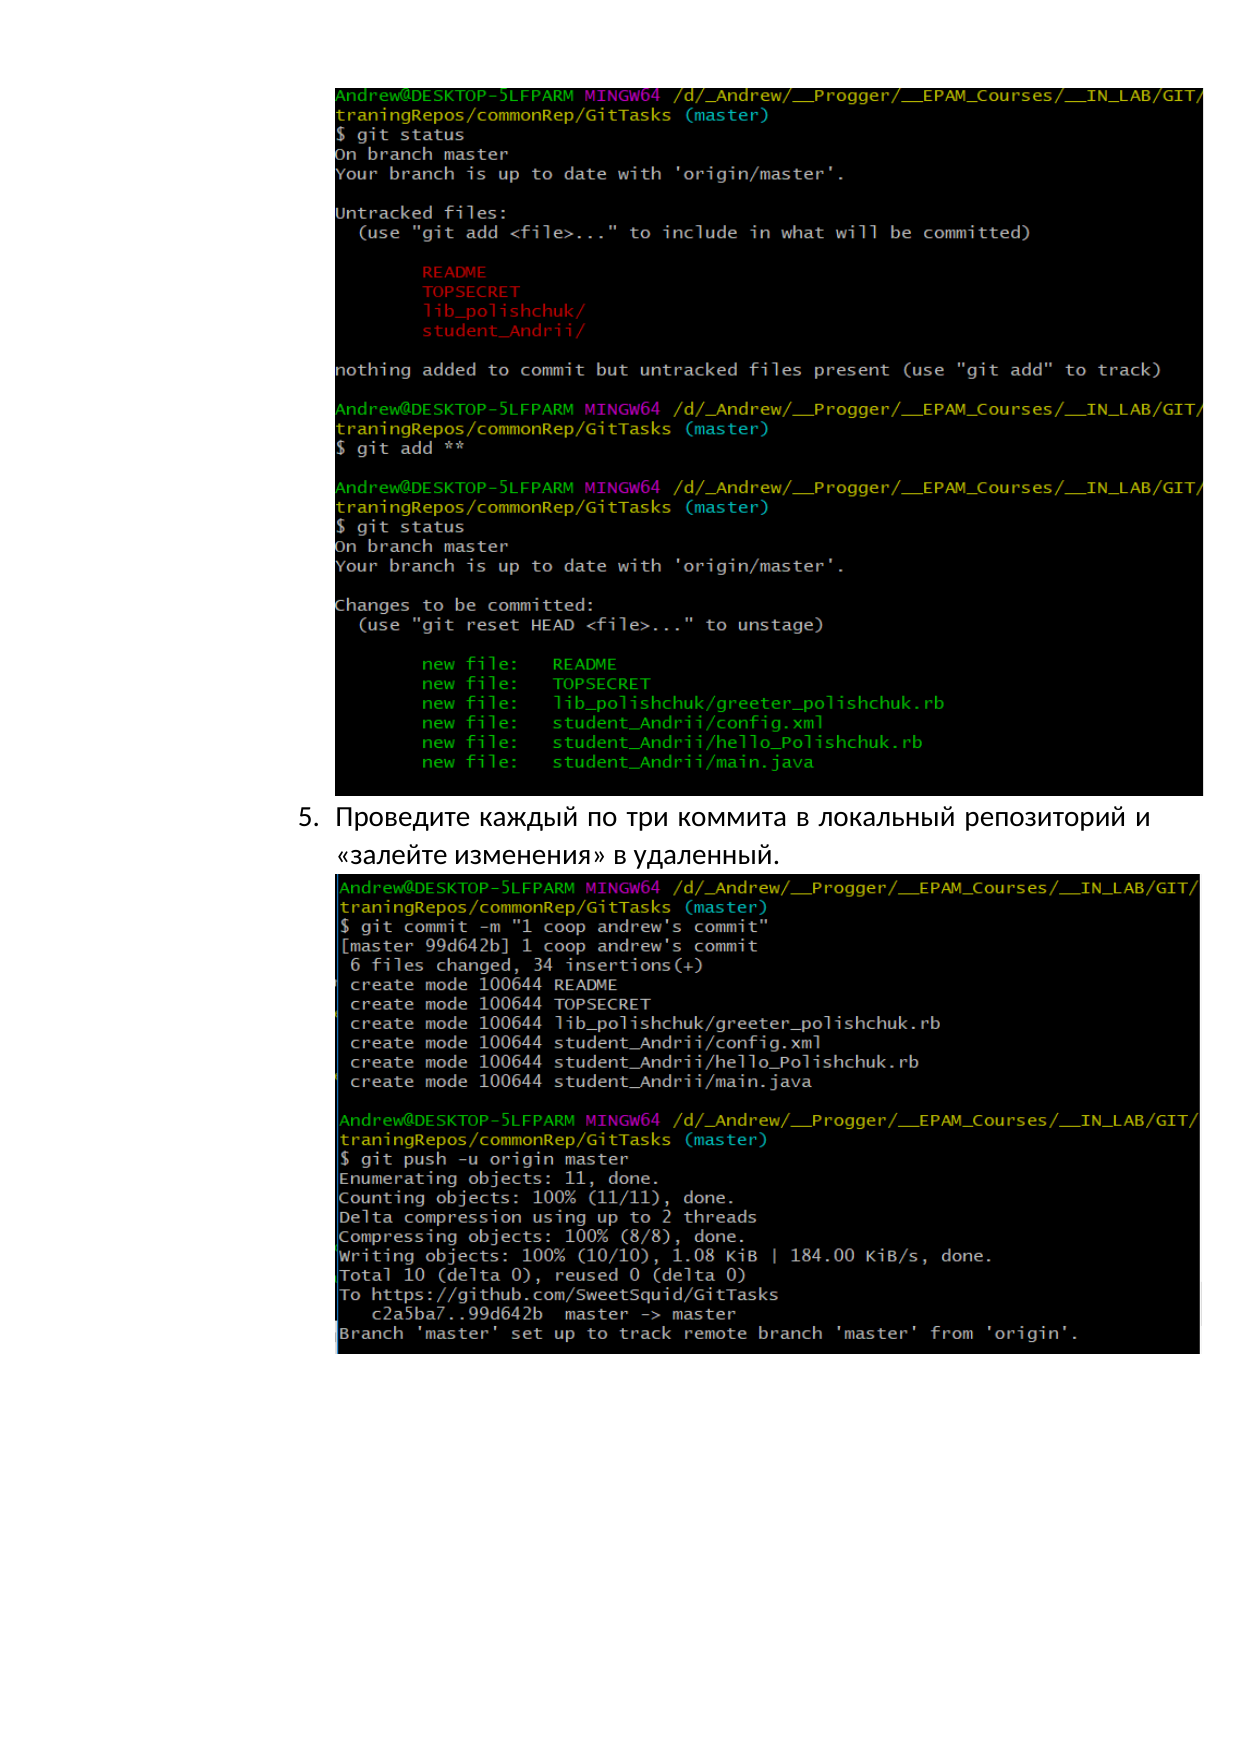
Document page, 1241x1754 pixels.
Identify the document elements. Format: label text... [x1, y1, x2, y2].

picture [335, 88, 1204, 796]
list Проведите каждый по три коммита в локальный репозиторий и «залейте изменения» в удаленный. [298, 798, 1152, 872]
picture [335, 874, 1202, 1354]
